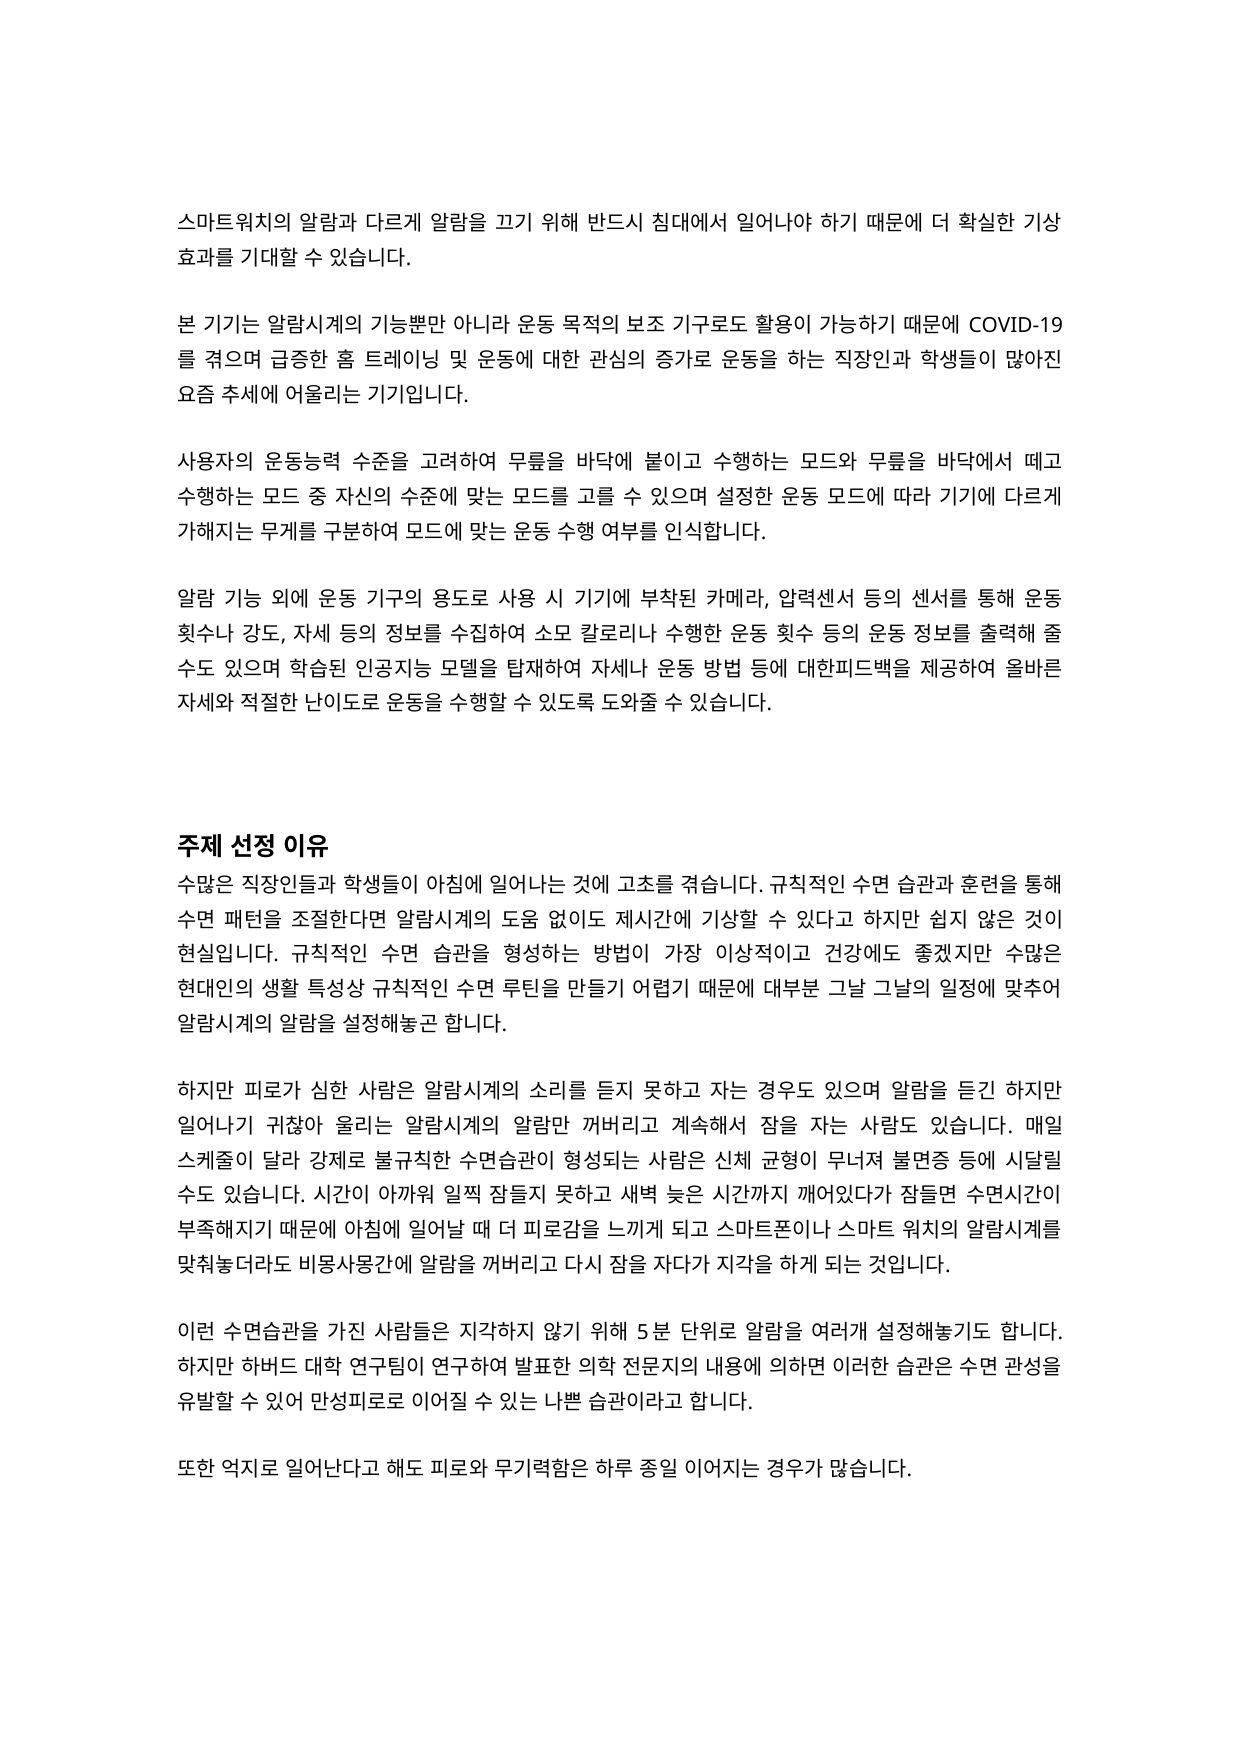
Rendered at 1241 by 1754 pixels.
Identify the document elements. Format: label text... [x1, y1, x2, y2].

text 하지만 피로가 심한 사람은 알람시계의 소리를 듣지 못하고 자는 경우도 있으며 알람을 듣긴 하지만 일어나기 귀찮아 울리는 알람시계의 알람만 꺼버리고 계속해서 잠을 자는 사람도 있습니다. 매일 스케줄이 달라 강제로 불규칙한 수면습관이 형성되는 사람은 신체 균형이 무너져 불면증 등에 시달릴 수도 있습니다. 시간이 아까워 일찍 잠들지 못하고 새벽 늦은 시간까지 깨어있다가 잠들면 수면시간이 부족해지기 때문에 아침에 일어날 때 더 피로감을 느끼게 되고 스마트폰이나 스마트 워치의 알람시계를 맞춰놓더라도 비몽사몽간에 알람을 꺼버리고 다시 잠을 자다가 지각을 하게 되는 것입니다. [177, 1074, 1063, 1278]
text 사용자의 운동능력 수준을 고려하여 무릎을 바닥에 붙이고 수행하는 모드와 무릎을 바닥에서 떼고 수행하는 모드 중 자신의 수준에 맞는 모드를 고를 수 있으며 설정한 운동 모드에 따라 기기에 다르게 가해지는 무게를 구분하여 모드에 맞는 운동 수행 여부를 인식합니다. [177, 446, 1063, 545]
text 알람 기능 외에 운동 기구의 용도로 사용 시 기기에 부착된 카메라, 압력센서 등의 센서를 통해 운동 횟수나 강도, 자세 등의 정보를 수집하여 소모 칼로리나 수행한 운동 횟수 등의 운동 정보를 출력해 줄 수도 있으며 학습된 인공지능 모델을 탑재하여 자세나 운동 방법 등에 대한피드백을 제공하여 올바른 자세와 적절한 난이도로 운동을 수행할 수 있도록 도와줄 수 있습니다. [177, 582, 1063, 717]
text 이런 수면습관을 가진 사람들은 지각하지 않기 위해 5분 단위로 알람을 여러개 설정해놓기도 합니다. 하지만 하버드 대학 연구팀이 연구하여 발표한 의학 전문지의 내용에 의하면 이러한 습관은 수면 관성을 유발할 수 있어 만성피로로 이어질 수 있는 나쁜 습관이라고 합니다. [177, 1316, 1063, 1415]
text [177, 207, 1063, 272]
text 또한 억지로 일어난다고 해도 피로와 무기력함은 하루 종일 이어지는 경우가 많습니다. [177, 1452, 1063, 1483]
text 주제 선정 이유 [177, 827, 1063, 863]
text 본 기기는 알람시계의 기능뿐만 아니라 운동 목적의 보조 기구로도 활용이 가능하기 때문에 COVID-19를 겪으며 급증한 홈 트레이닝 및 운동에 대한 관심의 증가로 운동을 하는 직장인과 학생들이 많아진 요즘 추세에 어울리는 기기입니다. [177, 309, 1063, 408]
text 수많은 직장인들과 학생들이 아침에 일어나는 것에 고초를 겪습니다. 규칙적인 수면 습관과 훈련을 통해 수면 패턴을 조절한다면 알람시계의 도움 없이도 제시간에 기상할 수 있다고 하지만 쉽지 않은 것이 현실입니다. 규칙적인 수면 습관을 형성하는 방법이 가장 이상적이고 건강에도 좋겠지만 수많은 현대인의 생활 특성상 규칙적인 수면 루틴을 만들기 어렵기 때문에 대부분 그날 그날의 일정에 맞추어 알람시계의 알람을 설정해놓곤 합니다. [177, 868, 1063, 1037]
